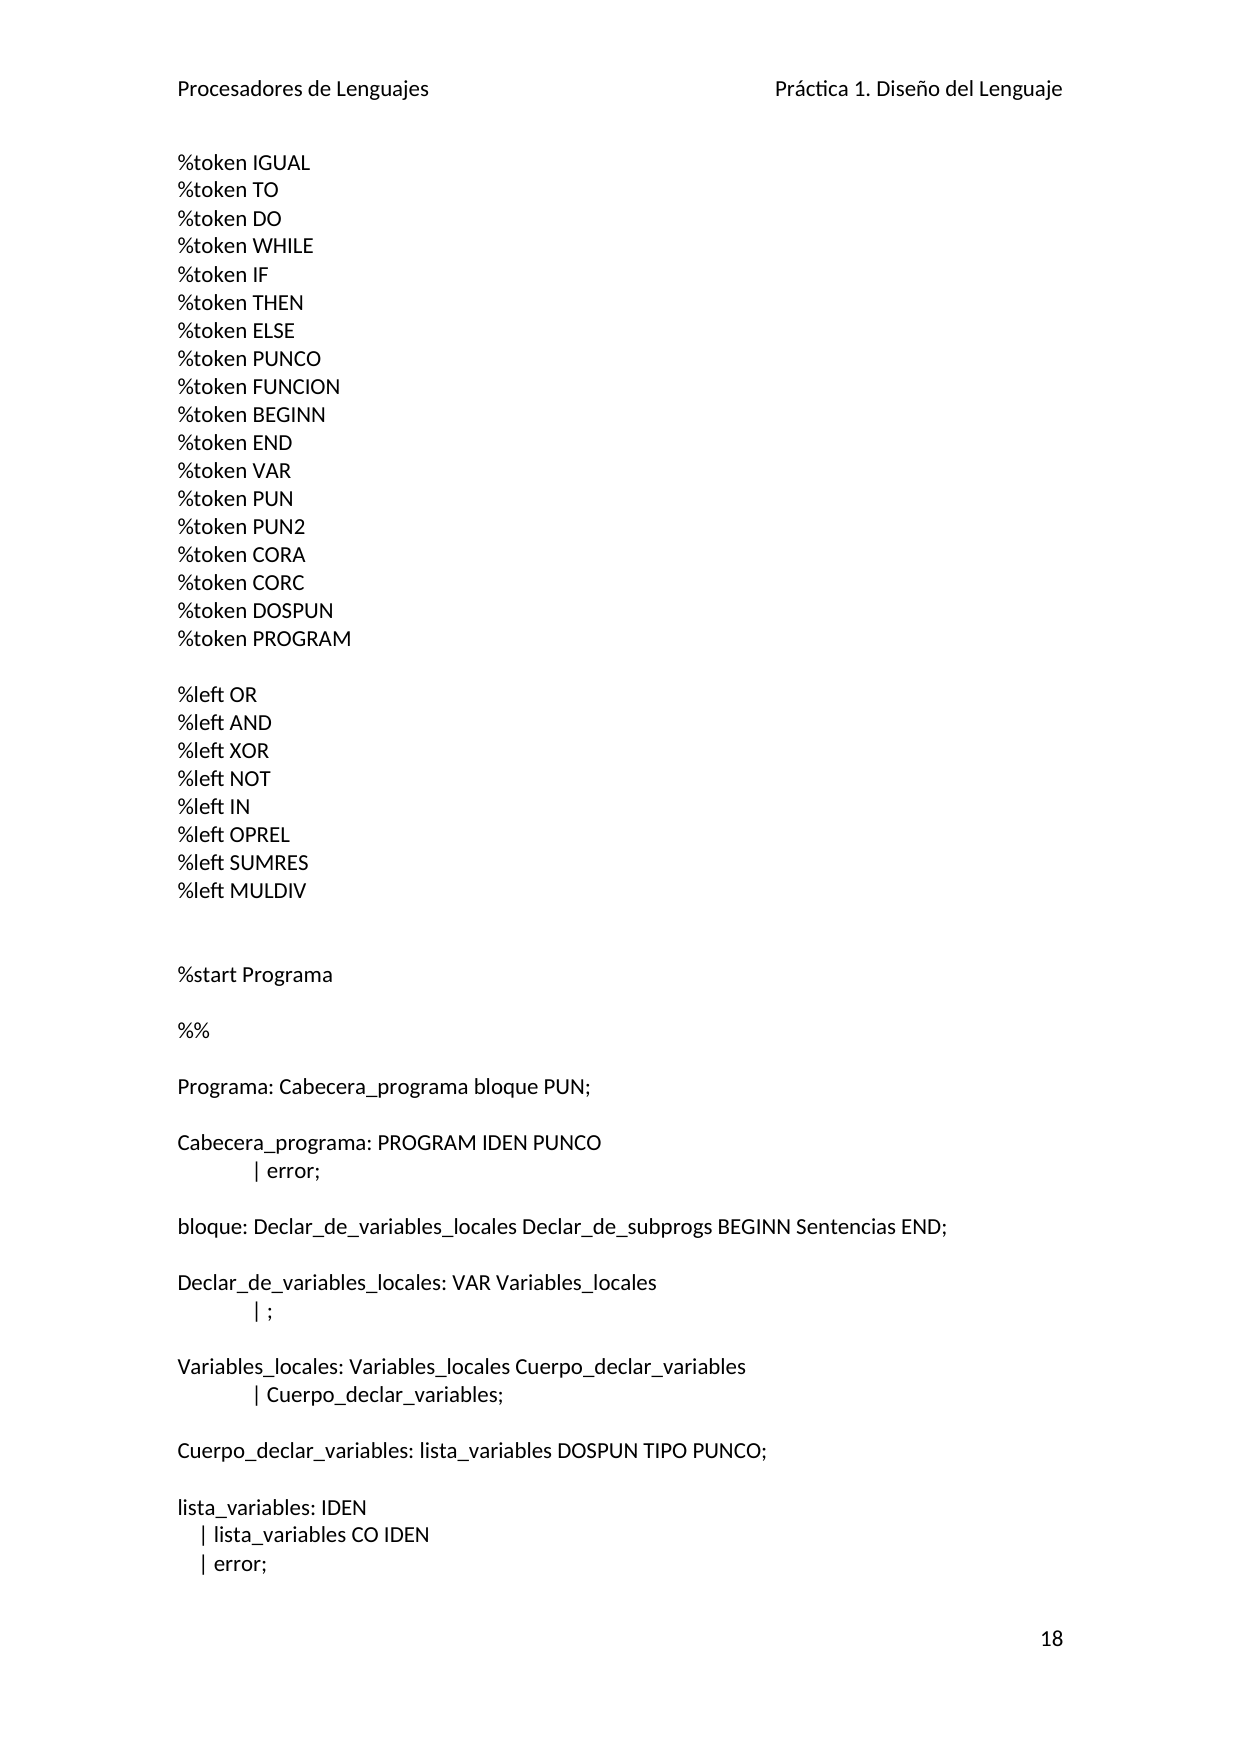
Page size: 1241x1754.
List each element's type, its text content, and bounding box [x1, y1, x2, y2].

text %token PUN2 [177, 512, 1063, 540]
text Cuerpo_declar_variables: lista_variables DOSPUN TIPO PUNCO; [177, 1437, 1063, 1464]
text Programa: Cabecera_programa bloque PUN; [177, 1072, 1063, 1100]
text %token CORA [177, 540, 1063, 568]
text %token PROGRAM [177, 624, 1063, 652]
text %left SUMRES [177, 848, 1063, 876]
text %left OPREL [177, 820, 1063, 848]
text %left XOR [177, 736, 1063, 764]
text lista_variables: IDEN [177, 1493, 1063, 1521]
text %% [177, 1016, 1063, 1044]
text | error; [177, 1549, 1063, 1577]
text | lista_variables CO IDEN [177, 1521, 1063, 1549]
text %token DOSPUN [177, 596, 1063, 624]
text %left IN [177, 792, 1063, 820]
text %token BEGINN [177, 400, 1063, 428]
text %token END [177, 428, 1063, 456]
text Cabecera_programa: PROGRAM IDEN PUNCO [177, 1128, 1063, 1156]
text %token ELSE [177, 316, 1063, 344]
text Declar_de_variables_locales: VAR Variables_locales [177, 1268, 1063, 1296]
text %token IF [177, 260, 1063, 288]
text %left OR [177, 680, 1063, 708]
text %token CORC [177, 568, 1063, 596]
text %start Programa [177, 960, 1063, 988]
text %left NOT [177, 764, 1063, 792]
text bloque: Declar_de_variables_locales Declar_de_subprogs BEGINN Sentencias END; [177, 1212, 1063, 1240]
text %token PUN [177, 484, 1063, 512]
text %left MULDIV [177, 876, 1063, 904]
text | ; [177, 1296, 1063, 1324]
text %token VAR [177, 456, 1063, 484]
text | Cuerpo_declar_variables; [177, 1381, 1063, 1408]
text %token FUNCION [177, 372, 1063, 400]
text %token TO [177, 176, 1063, 204]
text %left AND [177, 708, 1063, 736]
text Variables_locales: Variables_locales Cuerpo_declar_variables [177, 1352, 1063, 1381]
text %token PUNCO [177, 344, 1063, 372]
text %token IGUAL [177, 148, 1063, 176]
text %token THEN [177, 288, 1063, 316]
text %token WHILE [177, 232, 1063, 260]
text %token DO [177, 204, 1063, 232]
text | error; [177, 1156, 1063, 1184]
